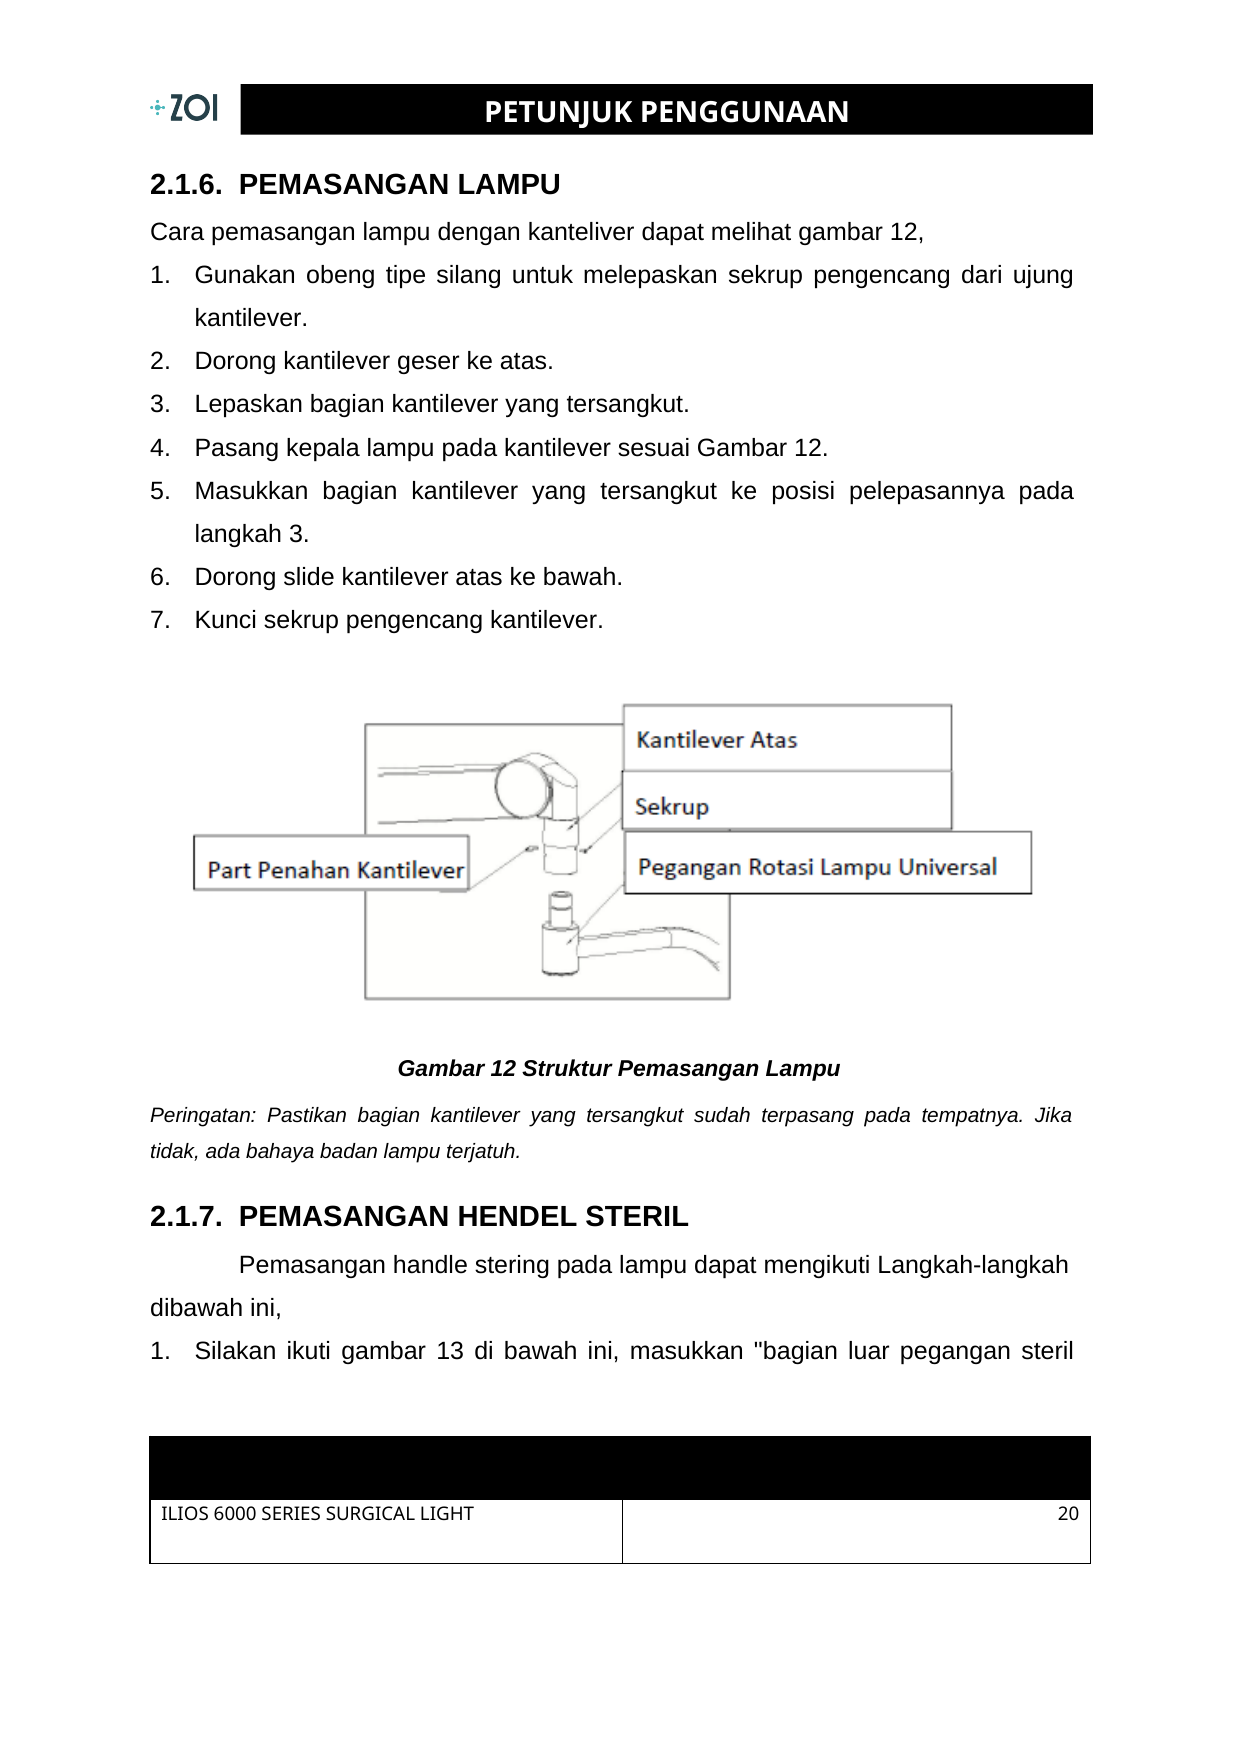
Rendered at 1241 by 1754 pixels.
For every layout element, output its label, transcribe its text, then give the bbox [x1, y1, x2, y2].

subtitle PEMASANGAN LAMPU [150, 167, 1090, 200]
text Cara pemasangan lampu dengan kanteliver dapat melihat gambar 12, [150, 217, 1076, 246]
text Peringatan: Pastikan bagian kantilever yang tersangkut sudah terpasang pada tempatnya. Jika tidak, ada bahaya badan lampu terjatuh. [150, 1102, 1076, 1162]
text Gambar 12 Struktur Pemasangan Lampu [150, 1055, 1090, 1082]
list Masukkan bagian kantilever yang tersangkut ke posisi pelepasannya pada langkah 3. [150, 476, 1076, 548]
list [150, 1336, 1076, 1365]
text Pemasangan handle stering pada lampu dapat mengikuti Langkah-langkah dibawah ini, [150, 1250, 1076, 1322]
subtitle PEMASANGAN HENDEL STERIL [150, 1199, 1090, 1233]
list Dorong slide kantilever atas ke bawah. [150, 562, 1076, 591]
list Lepaskan bagian kantilever yang tersangkut. [150, 389, 1076, 418]
list Pasang kepala lampu pada kantilever sesuai Gambar 12. [150, 433, 1076, 461]
list Kunci sekrup pengencang kantilever. [150, 605, 1076, 634]
list Dorong kantilever geser ke atas. [150, 346, 1076, 375]
list Gunakan obeng tipe silang untuk melepaskan sekrup pengencang dari ujung kantilever. [150, 260, 1076, 332]
picture [187, 703, 1039, 1017]
picture [150, 94, 218, 121]
